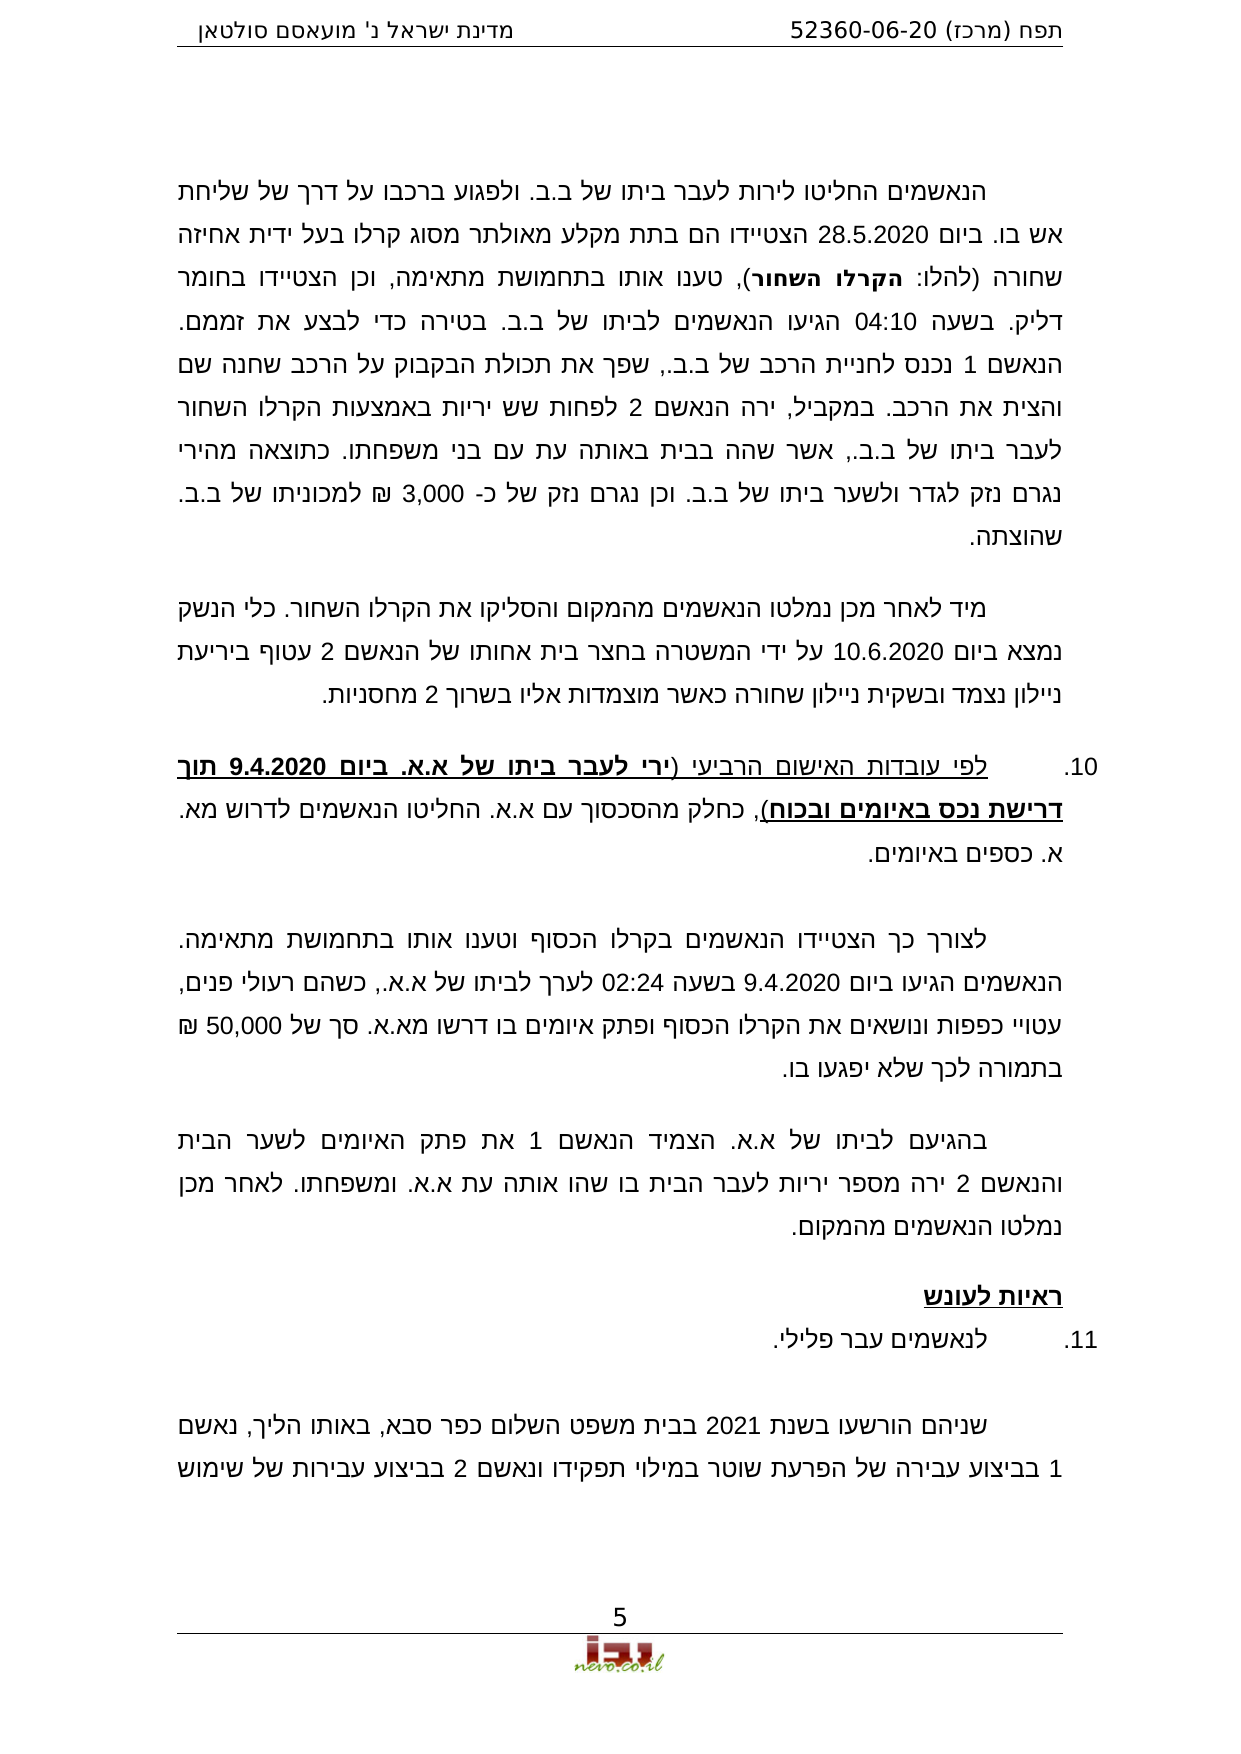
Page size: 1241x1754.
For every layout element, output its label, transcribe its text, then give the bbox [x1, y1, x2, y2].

list בהגיעם לביתו של א.א. הצמיד הנאשם 1 את פתק האיומים לשער הבית והנאשם 2 ירה מספר יריות לעבר הבית בו שהו אותה עת א.א. ומשפחתו. לאחר מכן נמלטו הנאשמים מהמקום. [177, 1126, 1063, 1241]
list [177, 1411, 1063, 1483]
picture [574, 1635, 666, 1673]
list ראיות לעונש [177, 1282, 1063, 1311]
list לנאשמים עבר פלילי. [177, 1325, 1063, 1354]
list לצורך כך הצטיידו הנאשמים בקרלו הכסוף וטענו אותו בתחמושת מתאימה. הנאשמים הגיעו ביום 9.4.2020 בשעה 02:24 לערך לביתו של א.א., כשהם רעולי פנים, עטויי כפפות ונושאים את הקרלו הכסוף ופתק איומים בו דרשו מא.א. סך של 50,000 ₪ בתמורה לכך שלא יפגעו בו. [177, 925, 1063, 1083]
list לפי עובדות האישום הרביעי (ירי לעבר ביתו של א.א. ביום 9.4.2020 תוך דרישת נכס באיומים ובכוח), כחלק מהסכסוך עם א.א. החליטו הנאשמים לדרוש מא.א. כספים באיומים. [177, 752, 1063, 867]
list הנאשמים החליטו לירות לעבר ביתו של ב.ב. ולפגוע ברכבו על דרך של שליחת אש בו. ביום 28.5.2020 הצטיידו הם בתת מקלע מאולתר מסוג קרלו בעל ידית אחיזה שחורה (להלו: הקרלו השחור), טענו אותו בתחמושת מתאימה, וכן הצטיידו בחומר דליק. בשעה 04:10 הגיעו הנאשמים לביתו של ב.ב. בטירה כדי לבצע את זממם. הנאשם 1 נכנס לחניית הרכב של ב.ב., שפך את תכולת הבקבוק על הרכב שחנה שם והצית את הרכב. במקביל, ירה הנאשם 2 לפחות שש יריות באמצעות הקרלו השחור לעבר ביתו של ב.ב., אשר שהה בבית באותה עת עם בני משפחתו. כתוצאה מהירי נגרם נזק לגדר ולשער ביתו של ב.ב. וכן נגרם נזק של כ- 3,000 ₪ למכוניתו של ב.ב. שהוצתה. [177, 177, 1063, 551]
list מיד לאחר מכן נמלטו הנאשמים מהמקום והסליקו את הקרלו השחור. כלי הנשק נמצא ביום 10.6.2020 על ידי המשטרה בחצר בית אחותו של הנאשם 2 עטוף ביריעת ניילון נצמד ובשקית ניילון שחורה כאשר מוצמדות אליו בשרוך 2 מחסניות. [177, 594, 1063, 709]
